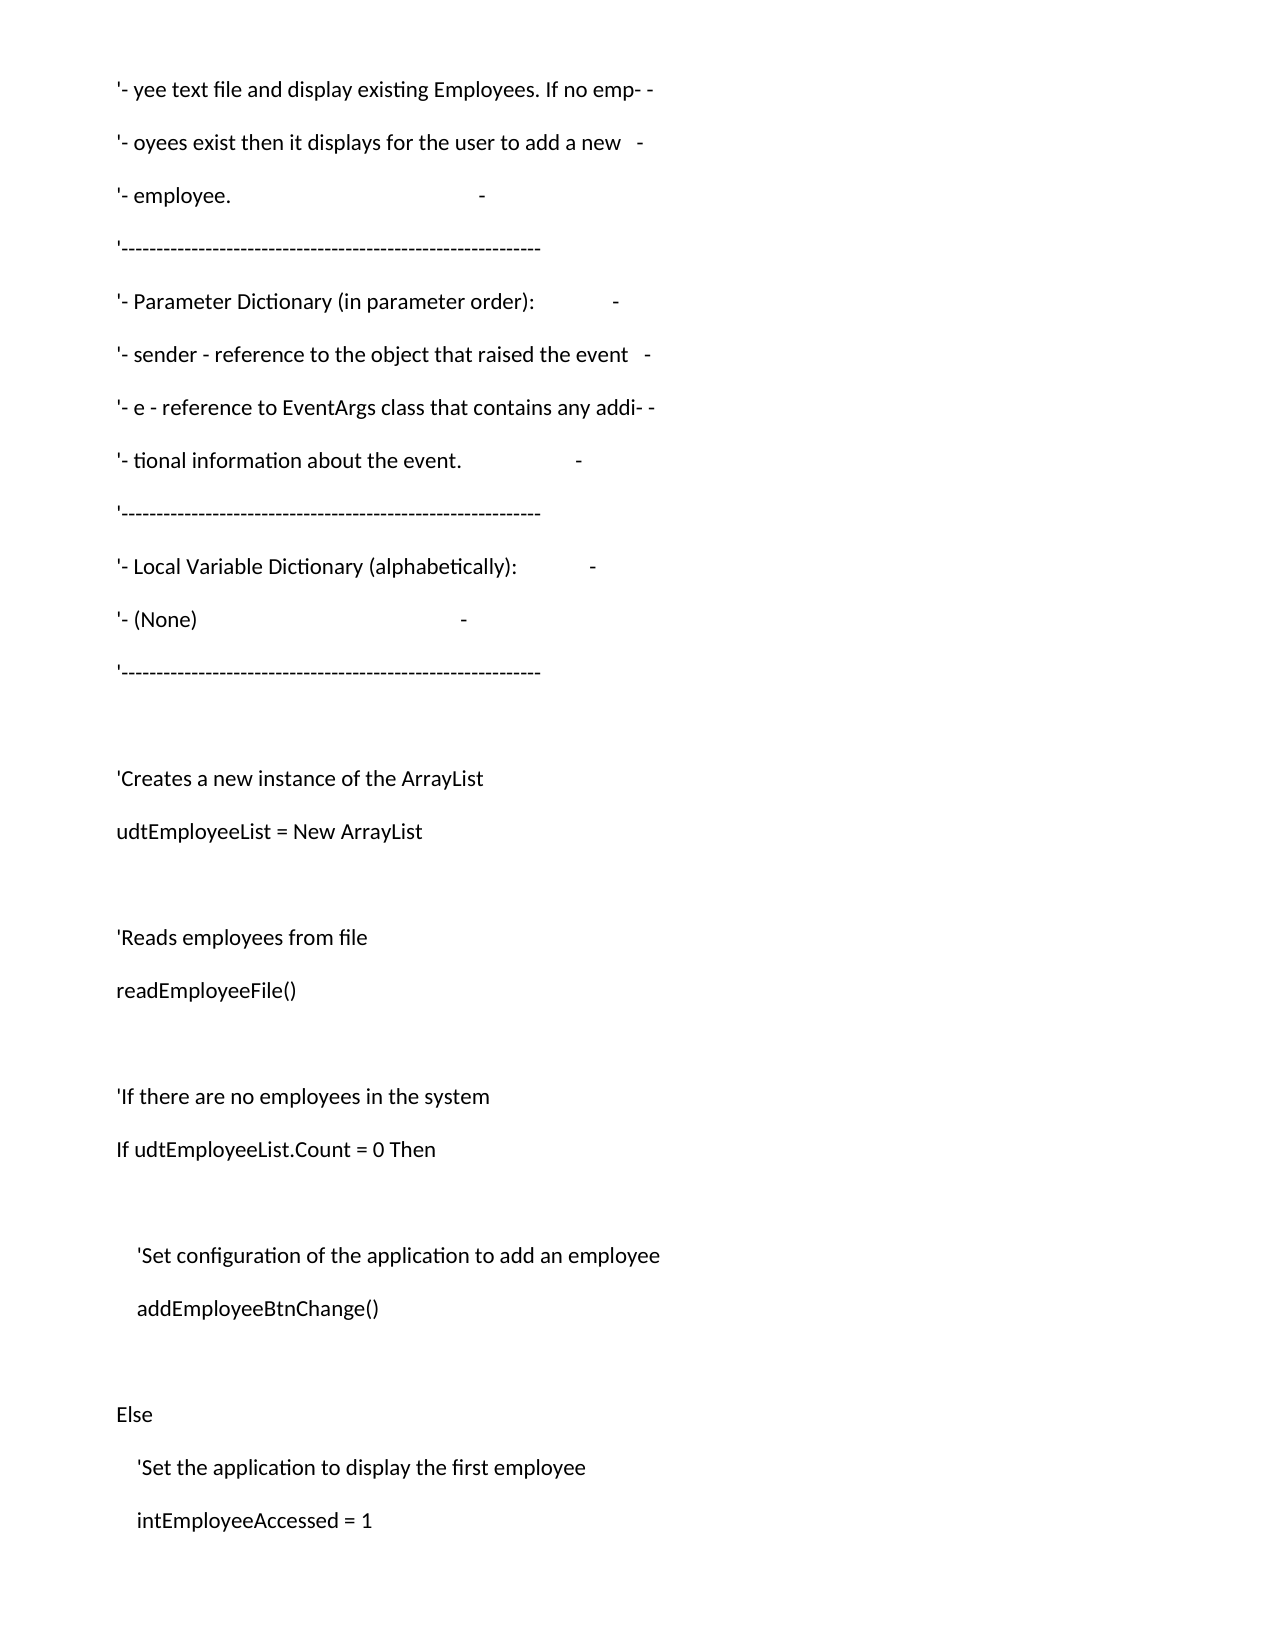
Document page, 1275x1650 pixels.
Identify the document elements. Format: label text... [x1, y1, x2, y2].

text '- yee text file and display existing Employees. If no emp- - [75, 75, 1200, 103]
text '- tional information about the event. - [75, 446, 1200, 474]
text addEmployeeBtnChange() [75, 1294, 1200, 1322]
text Else [75, 1401, 1200, 1428]
text '- employee. - [75, 181, 1200, 209]
text readEmployeeFile() [75, 976, 1200, 1004]
text '------------------------------------------------------------ [75, 499, 1200, 527]
text 'Set the application to display the first employee [75, 1453, 1200, 1482]
text '------------------------------------------------------------ [75, 658, 1200, 686]
text 'Set configuration of the application to add an employee [75, 1241, 1200, 1269]
text '- e - reference to EventArgs class that contains any addi- - [75, 393, 1200, 421]
text '- (None) - [75, 605, 1200, 633]
text intEmployeeAccessed = 1 [75, 1507, 1200, 1534]
text udtEmployeeList = New ArrayList [75, 817, 1200, 845]
text If udtEmployeeList.Count = 0 Then [75, 1135, 1200, 1163]
text '- oyees exist then it displays for the user to add a new - [75, 128, 1200, 156]
text '- Parameter Dictionary (in parameter order): - [75, 287, 1200, 315]
text 'If there are no employees in the system [75, 1082, 1200, 1110]
text 'Reads employees from file [75, 923, 1200, 951]
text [75, 234, 1200, 262]
text 'Creates a new instance of the ArrayList [75, 764, 1200, 792]
text '- Local Variable Dictionary (alphabetically): - [75, 552, 1200, 580]
text '- sender - reference to the object that raised the event - [75, 340, 1200, 368]
